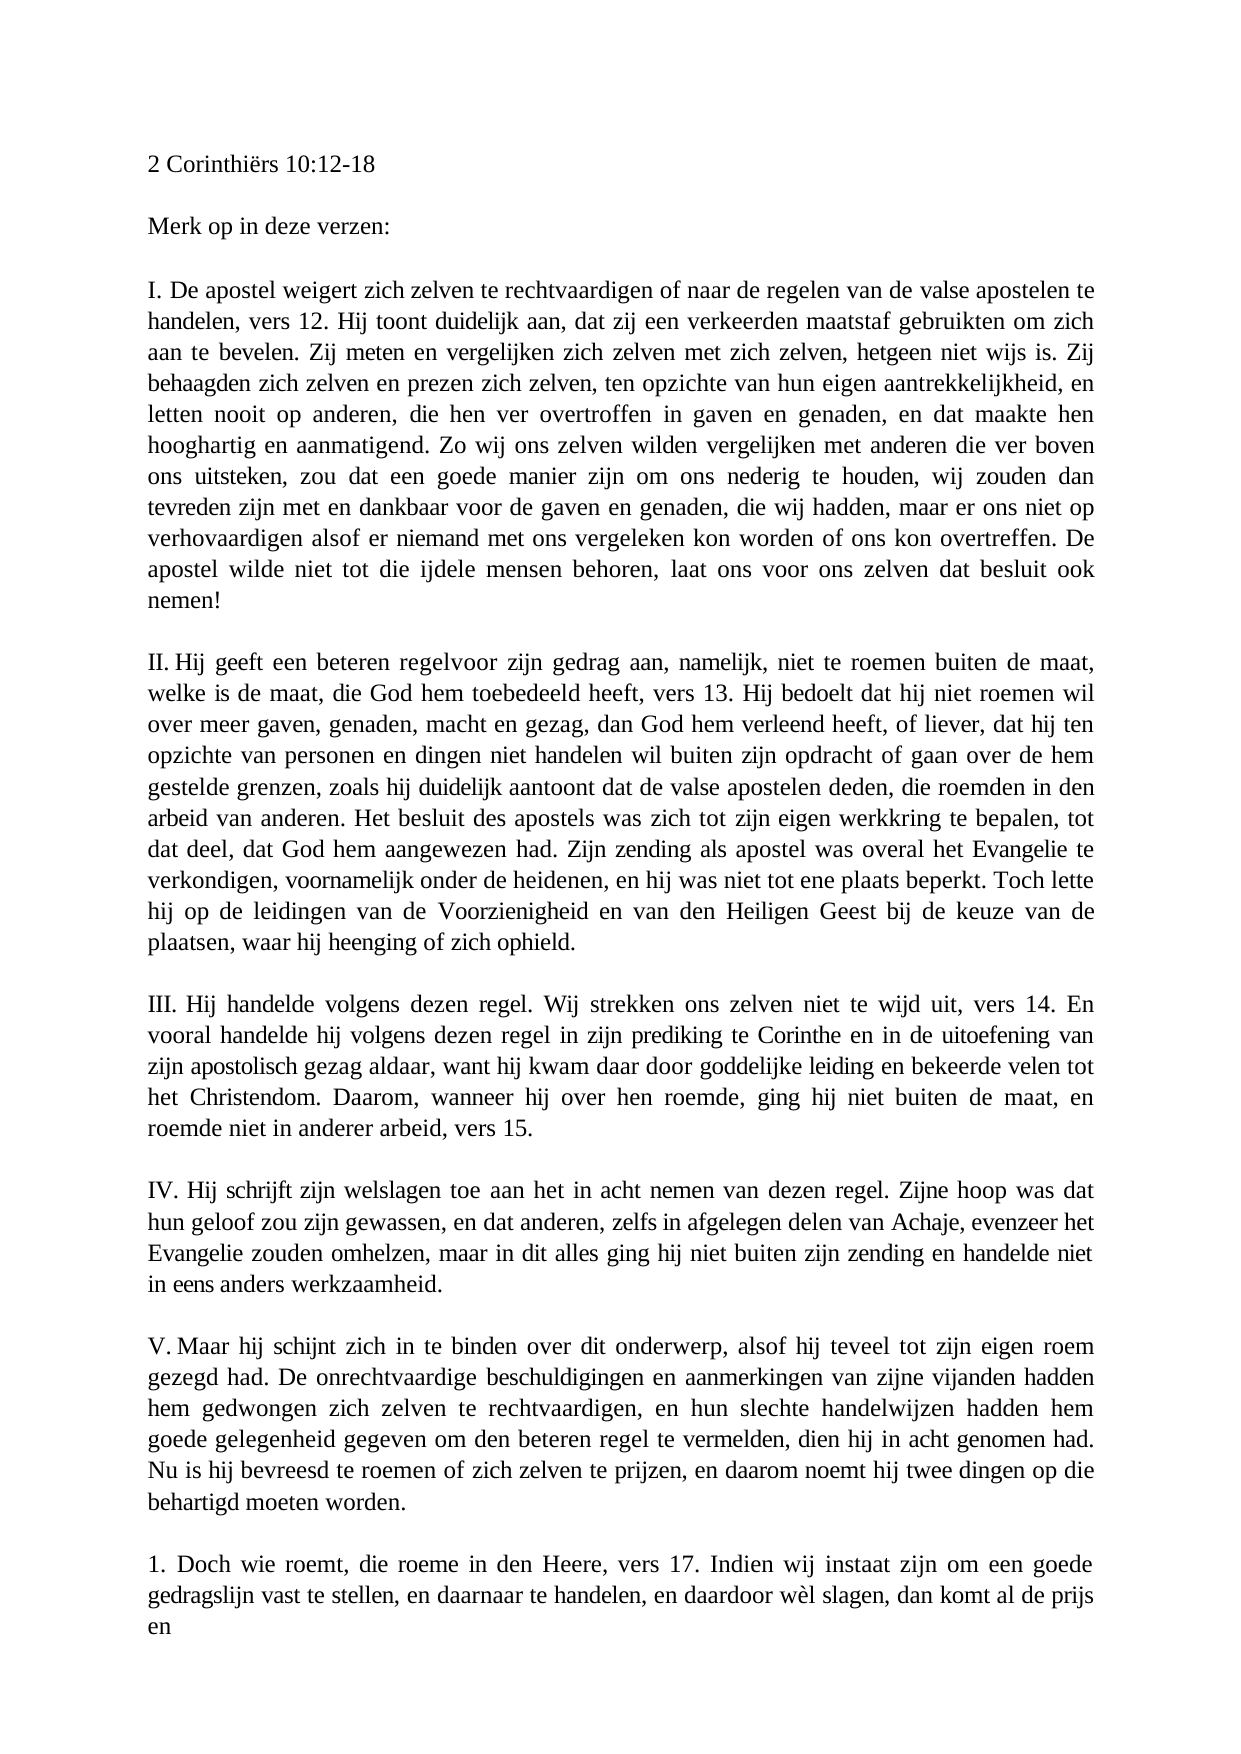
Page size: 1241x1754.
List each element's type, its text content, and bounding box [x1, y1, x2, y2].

text 2 Corinthiërs 10:12-18 Merk op in deze verzen: [147, 149, 390, 240]
list Doch wie roemt, die roeme in den Heere, vers 17. Indien wij instaat zijn om een goede gedragslijn vast te stellen, en daarnaar te handelen, en daardoor wèl slagen, dan komt al de prijs en [147, 1549, 1094, 1640]
list Hij handelde volgens dezen regel. Wij strekken ons zelven niet te wijd uit, vers 14. En vooral handelde hij volgens dezen regel in zijn prediking te Corinthe en in de uitoefening van zijn apostolisch gezag aldaar, want hij kwam daar door goddelijke leiding en bekeerde velen tot het Christendom. Daarom, wanneer hij over hen roemde, ging hij niet buiten de maat, en roemde niet in anderer arbeid, vers 15. [147, 989, 1095, 1142]
list Hij schrijft zijn welslagen toe aan het in acht nemen van dezen regel. Zijne hoop was dat hun geloof zou zijn gewassen, en dat anderen, zelfs in afgelegen delen van Achaje, evenzeer het Evangelie zouden omhelzen, maar in dit alles ging hij niet buiten zijn zending en handelde niet in eens anders werkzaamheid. [147, 1176, 1094, 1297]
list Maar hij schijnt zich in te binden over dit onderwerp, alsof hij teveel tot zijn eigen roem gezegd had. De onrechtvaardige beschuldigingen en aanmerkingen van zijne vijanden hadden hem gedwongen zich zelven te rechtvaardigen, en hun slechte handelwijzen hadden hem goede gelegenheid gegeven om den beteren regel te vermelden, dien hij in acht genomen had. Nu is hij bevreesd te roemen of zich zelven te prijzen, en daarom noemt hij twee dingen op die behartigd moeten worden. [147, 1331, 1095, 1515]
list Hij geeft een beteren regelvoor zijn gedrag aan, namelijk, niet te roemen buiten de maat, welke is de maat, die God hem toebedeeld heeft, vers 13. Hij bedoelt dat hij niet roemen wil over meer gaven, genaden, macht en gezag, dan God hem verleend heeft, of liever, dat hij ten opzichte van personen en dingen niet handelen wil buiten zijn opdracht of gaan over de hem gestelde grenzen, zoals hij duidelijk aantoont dat de valse apostelen deden, die roemden in den arbeid van anderen. Het besluit des apostels was zich tot zijn eigen werkkring te bepalen, tot dat deel, dat God hem aangewezen had. Zijn zending als apostel was overal het Evangelie te verkondigen, voornamelijk onder de heidenen, en hij was niet tot ene plaats beperkt. Toch lette hij op de leidingen van de Voorzienigheid en van den Heiligen Geest bij de keuze van de plaatsen, waar hij heenging of zich ophield. [147, 647, 1095, 956]
list De apostel weigert zich zelven te rechtvaardigen of naar de regelen van de valse apostelen te handelen, vers 12. Hij toont duidelijk aan, dat zij een verkeerden maatstaf gebruikten om zich aan te bevelen. Zij meten en vergelijken zich zelven met zich zelven, hetgeen niet wijs is. Zij behaagden zich zelven en prezen zich zelven, ten opzichte van hun eigen aantrekkelijkheid, en letten nooit op anderen, die hen ver overtroffen in gaven en genaden, en dat maakte hen hooghartig en aanmatigend. Zo wij ons zelven wilden vergelijken met anderen die ver boven ons uitsteken, zou dat een goede manier zijn om ons nederig te houden, wij zouden dan tevreden zijn met en dankbaar voor de gaven en genaden, die wij hadden, maar er ons niet op verhovaardigen alsof er niemand met ons vergeleken kon worden of ons kon overtreffen. De apostel wilde niet tot die ijdele mensen behoren, laat ons voor ons zelven dat besluit ook nemen! [147, 275, 1095, 614]
